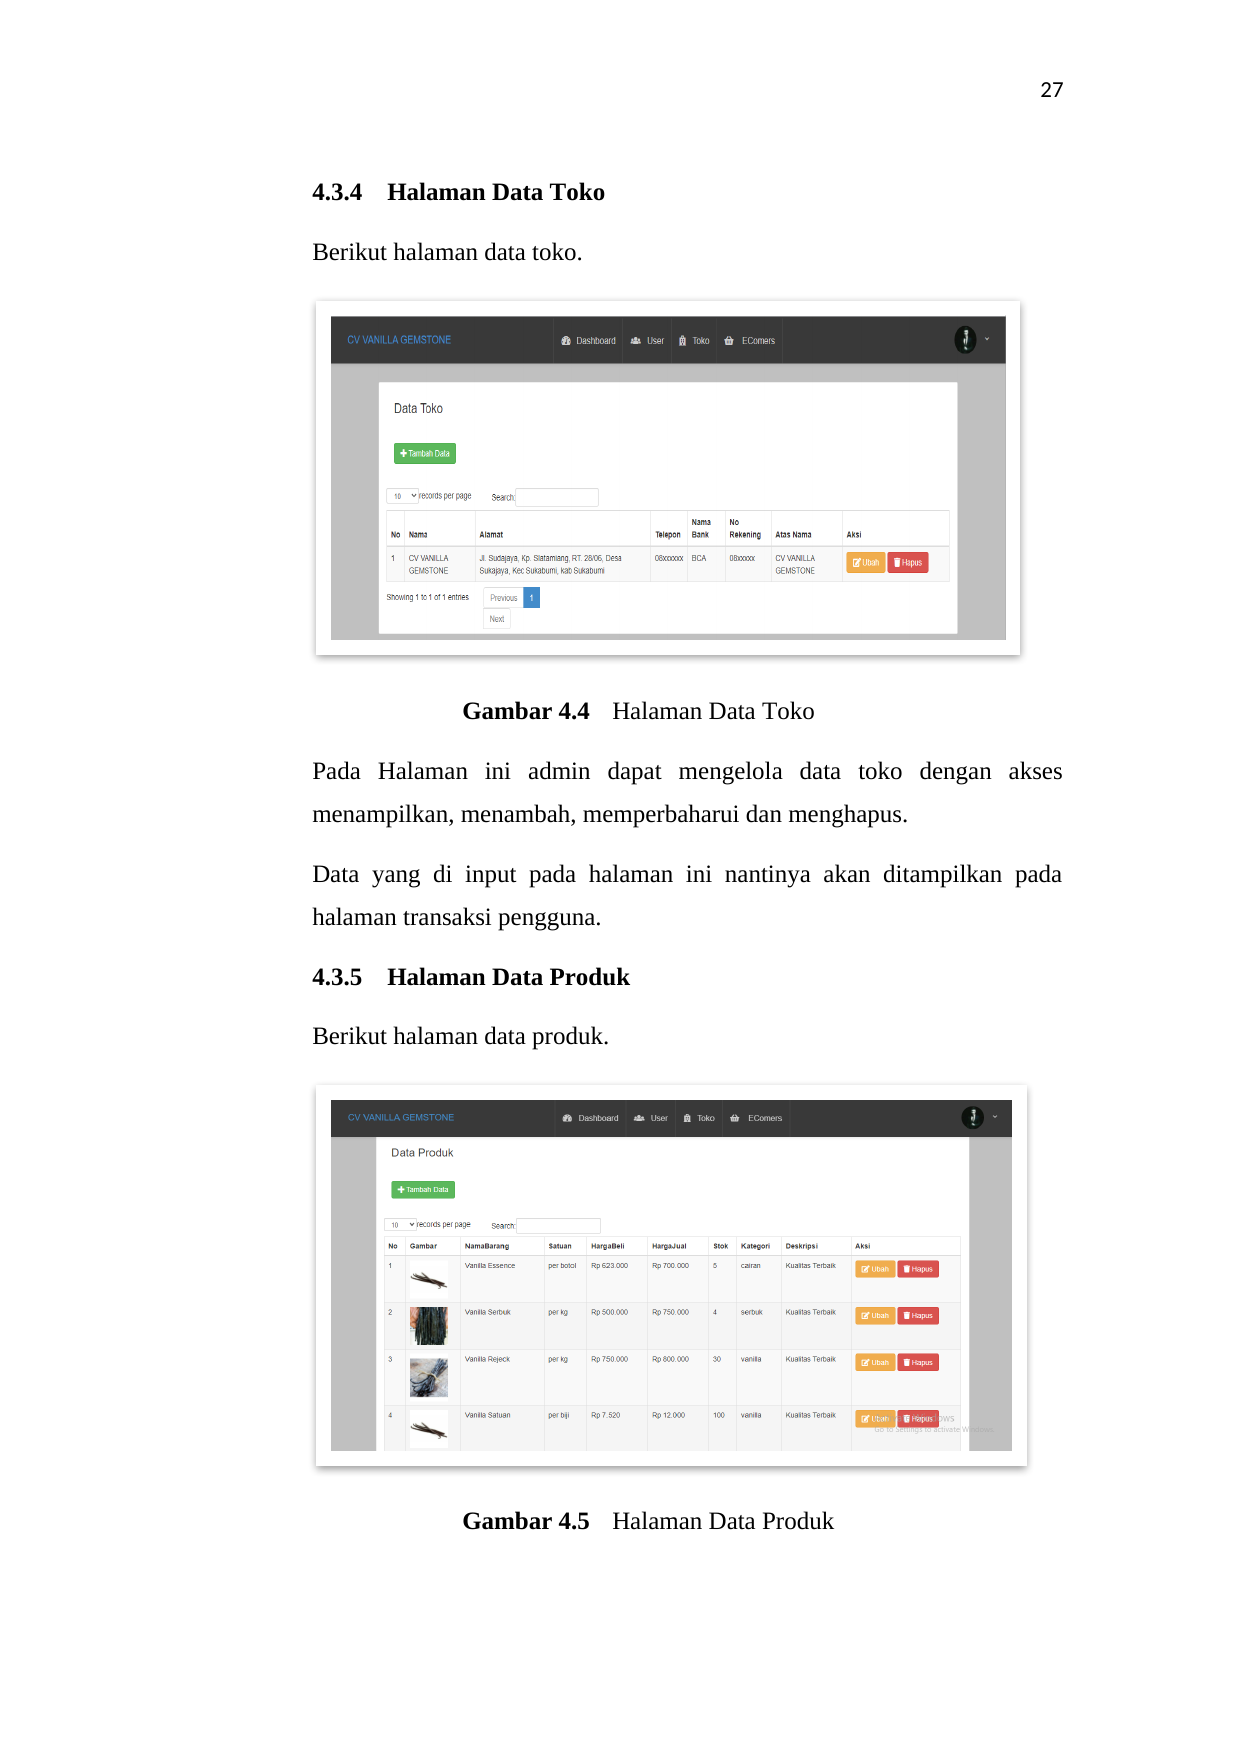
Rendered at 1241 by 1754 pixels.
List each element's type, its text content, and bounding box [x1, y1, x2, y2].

text Gambar 4.4 Halaman Data Toko [237, 696, 1063, 725]
picture [331, 1100, 1012, 1451]
picture [331, 315, 1006, 640]
text Pada Halaman ini admin dapat mengelola data toko dengan akses menampilkan, menambah, memperbaharui dan menghapus. [312, 756, 1063, 828]
text 4.3.4 Halaman Data Toko [237, 177, 1063, 206]
text Berikut halaman data produk. [312, 1021, 1063, 1050]
text Data yang di input pada halaman ini nantinya akan ditampilkan pada halaman transaksi pengguna. [312, 859, 1063, 931]
text 4.3.5 Halaman Data Produk [312, 962, 1063, 990]
text Gambar 4.5 Halaman Data Produk [312, 1506, 1063, 1534]
text Berikut halaman data toko. [237, 237, 1063, 266]
